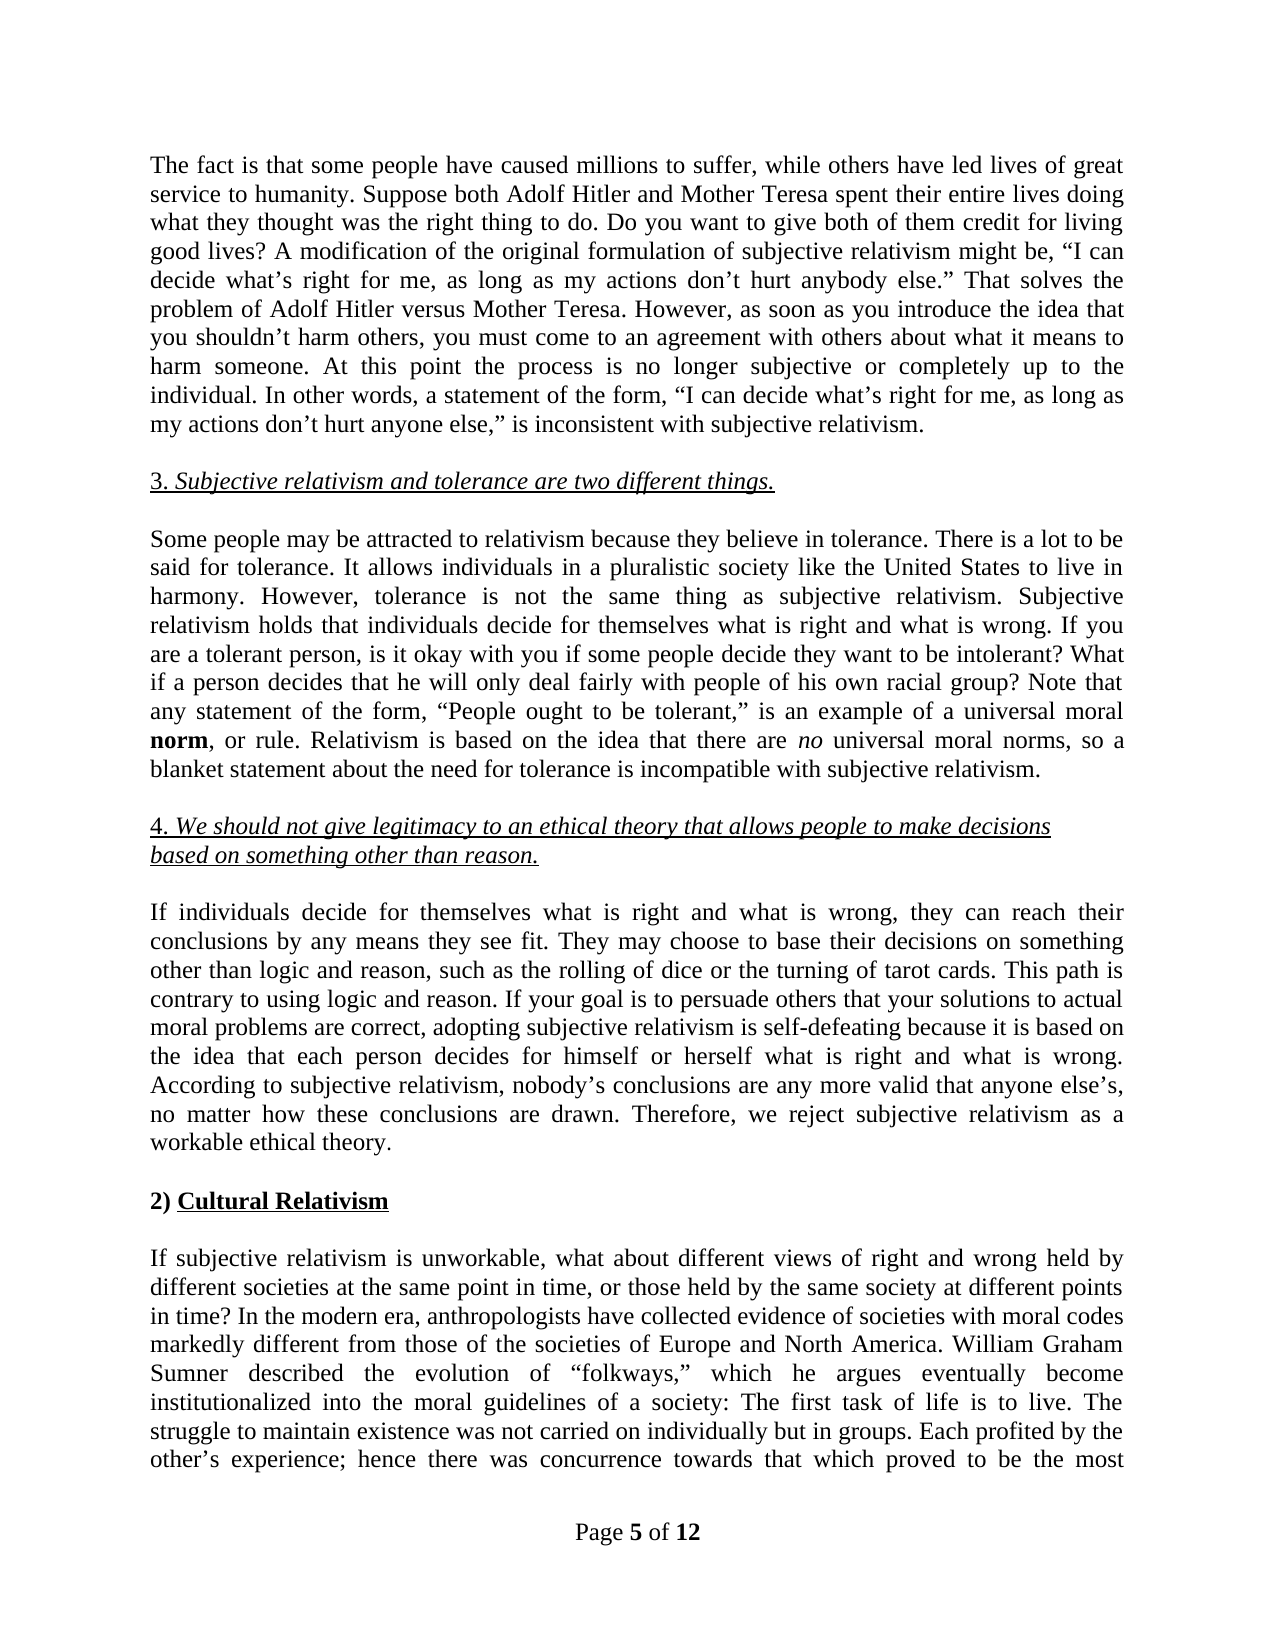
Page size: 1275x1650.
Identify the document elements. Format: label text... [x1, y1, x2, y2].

text The fact is that some people have caused millions to suffer, while others have led lives of great service to humanity. Suppose both Adolf Hitler and Mother Teresa spent their entire lives doing what they thought was the right thing to do. Do you want to give both of them credit for living good lives? A modification of the original formulation of subjective relativism might be, “I can decide what’s right for me, as long as my actions don’t hurt anybody else.” That solves the problem of Adolf Hitler versus Mother Teresa. However, as soon as you introduce the idea that you shouldn’t harm others, you must come to an agreement with others about what it means to harm someone. At this point the process is no longer subjective or completely up to the individual. In other words, a statement of the form, “I can decide what’s right for me, as long as my actions don’t hurt anyone else,” is inconsistent with subjective relativism. [150, 150, 1125, 437]
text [150, 1243, 1125, 1473]
text If individuals decide for themselves what is right and what is wrong, they can reach their conclusions by any means they see fit. They may choose to base their decisions on something other than logic and reason, such as the rolling of dice or the turning of tarot cards. This path is contrary to using logic and reason. If your goal is to persuade others that your solutions to actual moral problems are correct, adopting subjective relativism is self-defeating because it is based on the idea that each person decides for himself or herself what is right and what is wrong. According to subjective relativism, nobody’s conclusions are any more valid that anyone else’s, no matter how these conclusions are drawn. Therefore, we reject subjective relativism as a workable ethical theory. [150, 897, 1125, 1157]
text based on something other than reason. [150, 840, 1125, 869]
text 2) Cultural Relativism [150, 1186, 1125, 1214]
text 3. Subjective relativism and tolerance are two different things. [150, 466, 1125, 495]
text Some people may be attracted to relativism because they believe in tolerance. There is a lot to be said for tolerance. It allows individuals in a pluralistic society like the United States to live in harmony. However, tolerance is not the same thing as subjective relativism. Subjective relativism holds that individuals decide for themselves what is right and what is wrong. If you are a tolerant person, is it okay with you if some people decide they want to be intolerant? What if a person decides that he will only deal fairly with people of his own racial group? Note that any statement of the form, “People ought to be tolerant,” is an example of a universal moral norm, or rule. Relativism is based on the idea that there are no universal moral norms, so a blanket statement about the need for tolerance is incompatible with subjective relativism. [150, 524, 1125, 782]
text 4. We should not give legitimacy to an ethical theory that allows people to make decisions [150, 811, 1125, 840]
